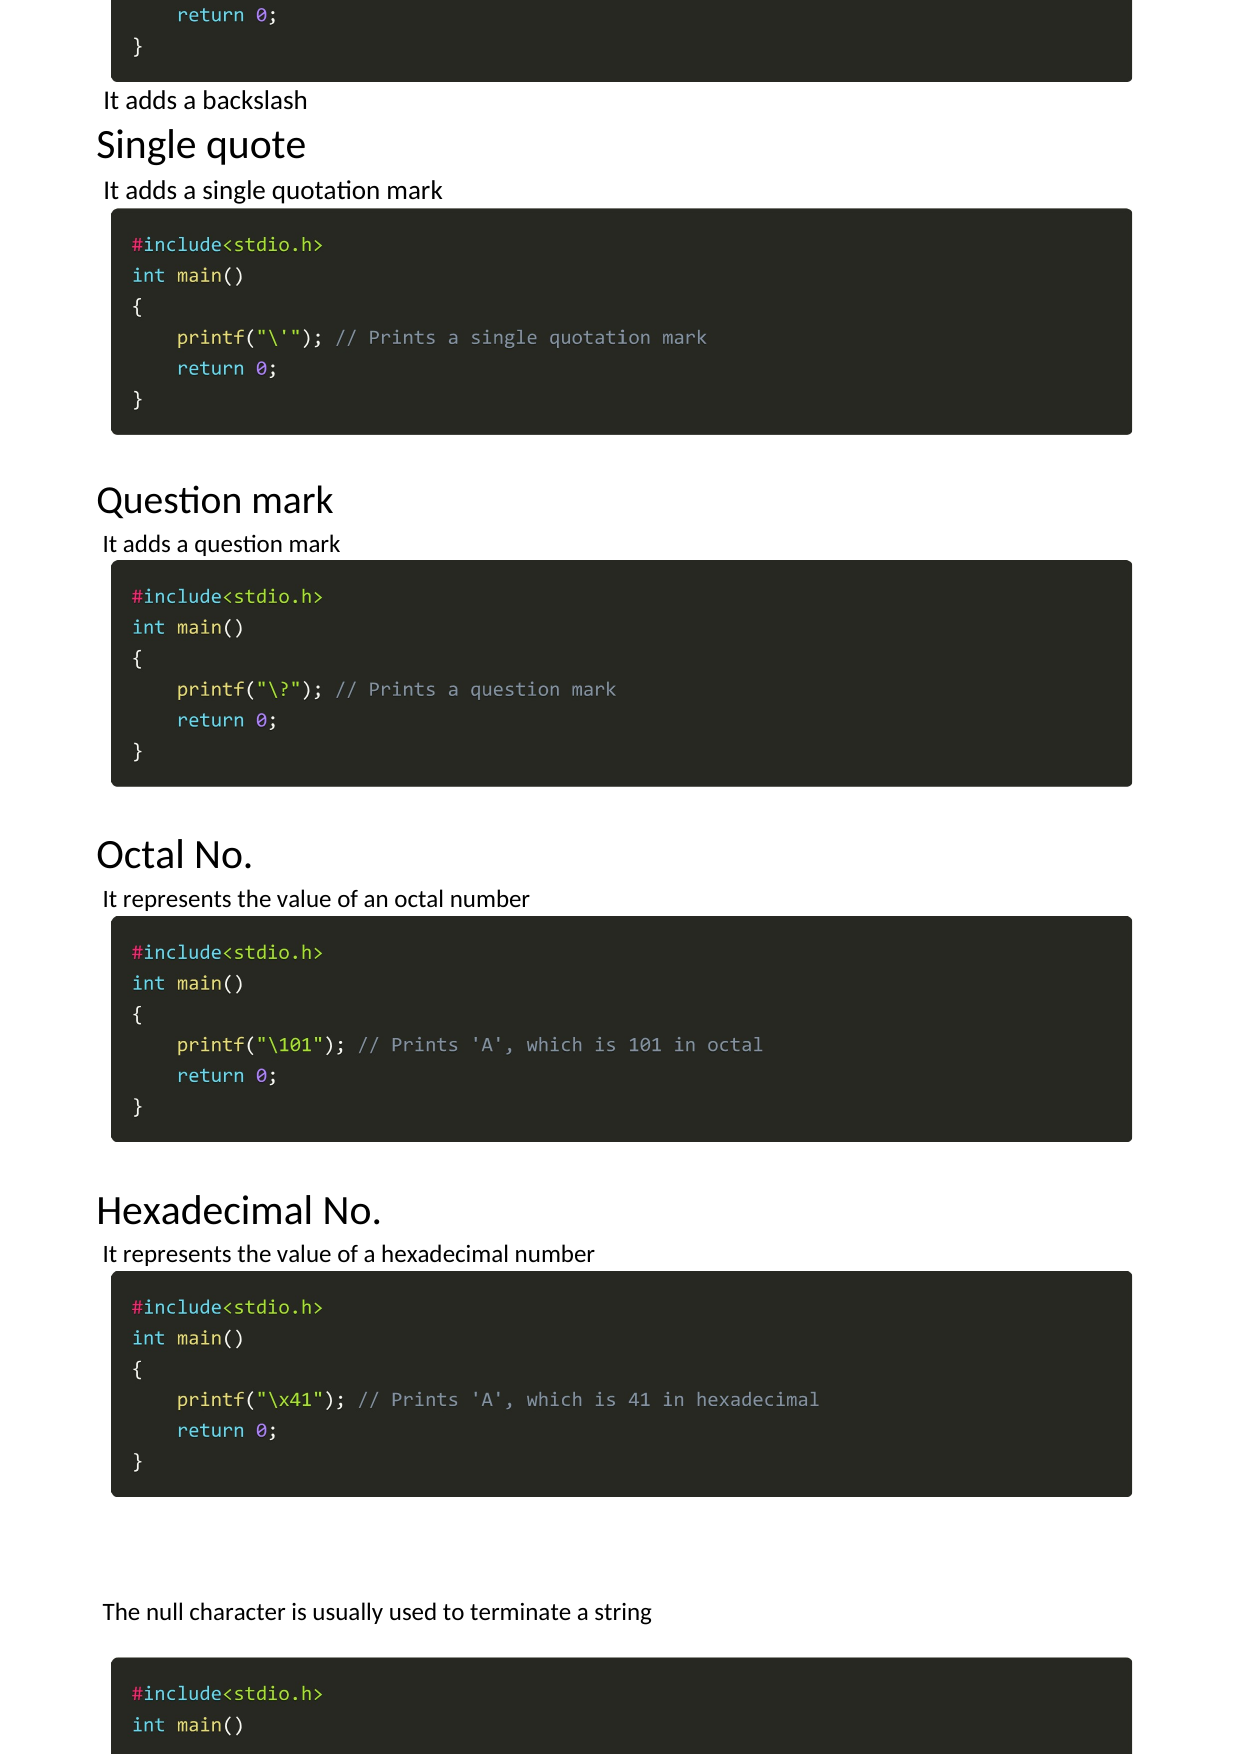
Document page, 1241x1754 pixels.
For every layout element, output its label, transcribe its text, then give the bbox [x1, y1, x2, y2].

picture [111, 0, 1133, 82]
picture [111, 916, 1133, 1142]
subtitle Single quote [96, 118, 1127, 169]
text It adds a single quotation mark [103, 173, 1156, 206]
picture [111, 1271, 1133, 1497]
text It represents the value of a hexadecimal number [102, 1238, 1155, 1269]
text It represents the value of an octal number [102, 883, 1155, 914]
text The null character is usually used to terminate a string [102, 1596, 1155, 1627]
subtitle Question mark [96, 475, 1127, 524]
text Hexadecimal No. [96, 1184, 1156, 1234]
picture [111, 1657, 1133, 1754]
text It adds a question mark [102, 528, 1155, 558]
picture [111, 560, 1133, 787]
text Octal No. [96, 828, 1156, 879]
picture [111, 208, 1133, 435]
